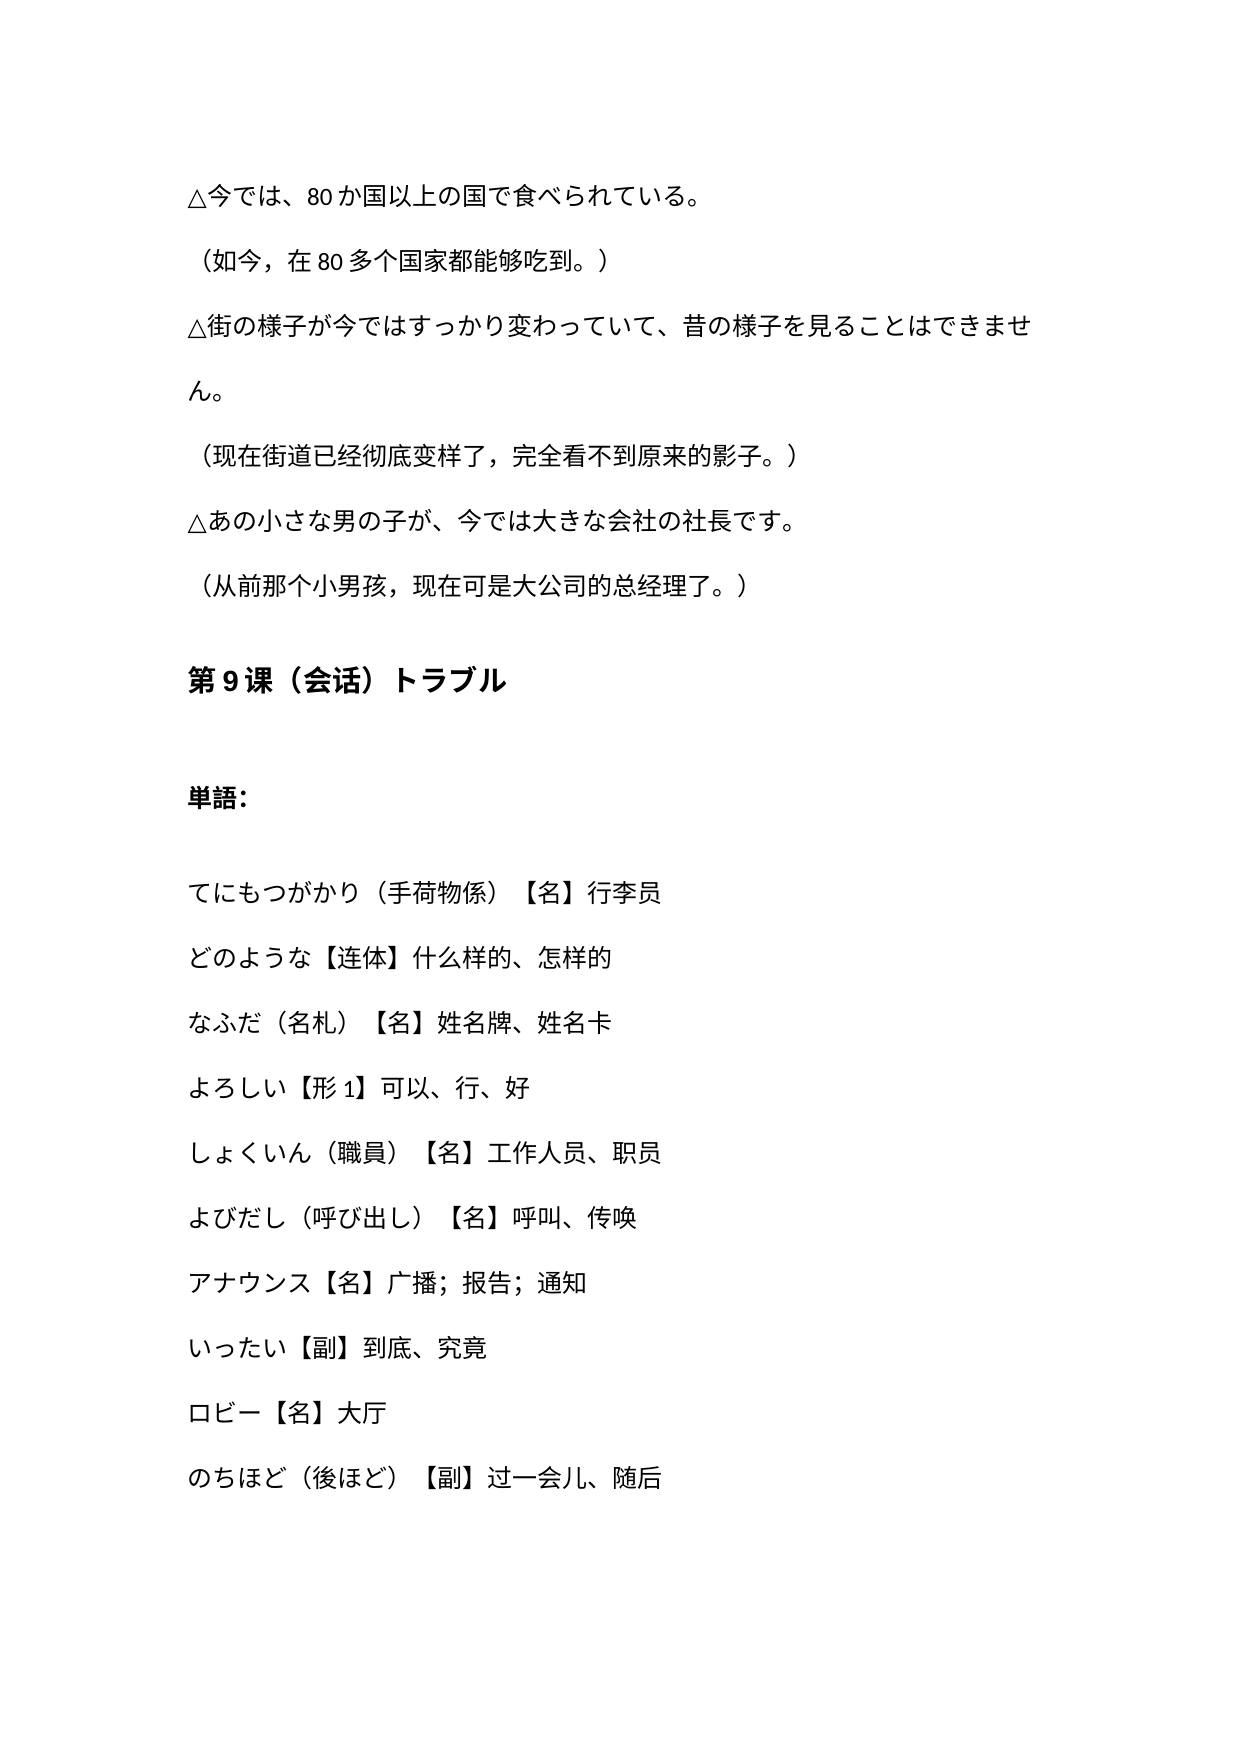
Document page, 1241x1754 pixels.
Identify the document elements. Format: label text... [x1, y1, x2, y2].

subtitle 第9课（会话）トラブル [187, 646, 1053, 711]
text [187, 162, 1053, 617]
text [187, 859, 1053, 1509]
text 単語： [187, 764, 1053, 829]
